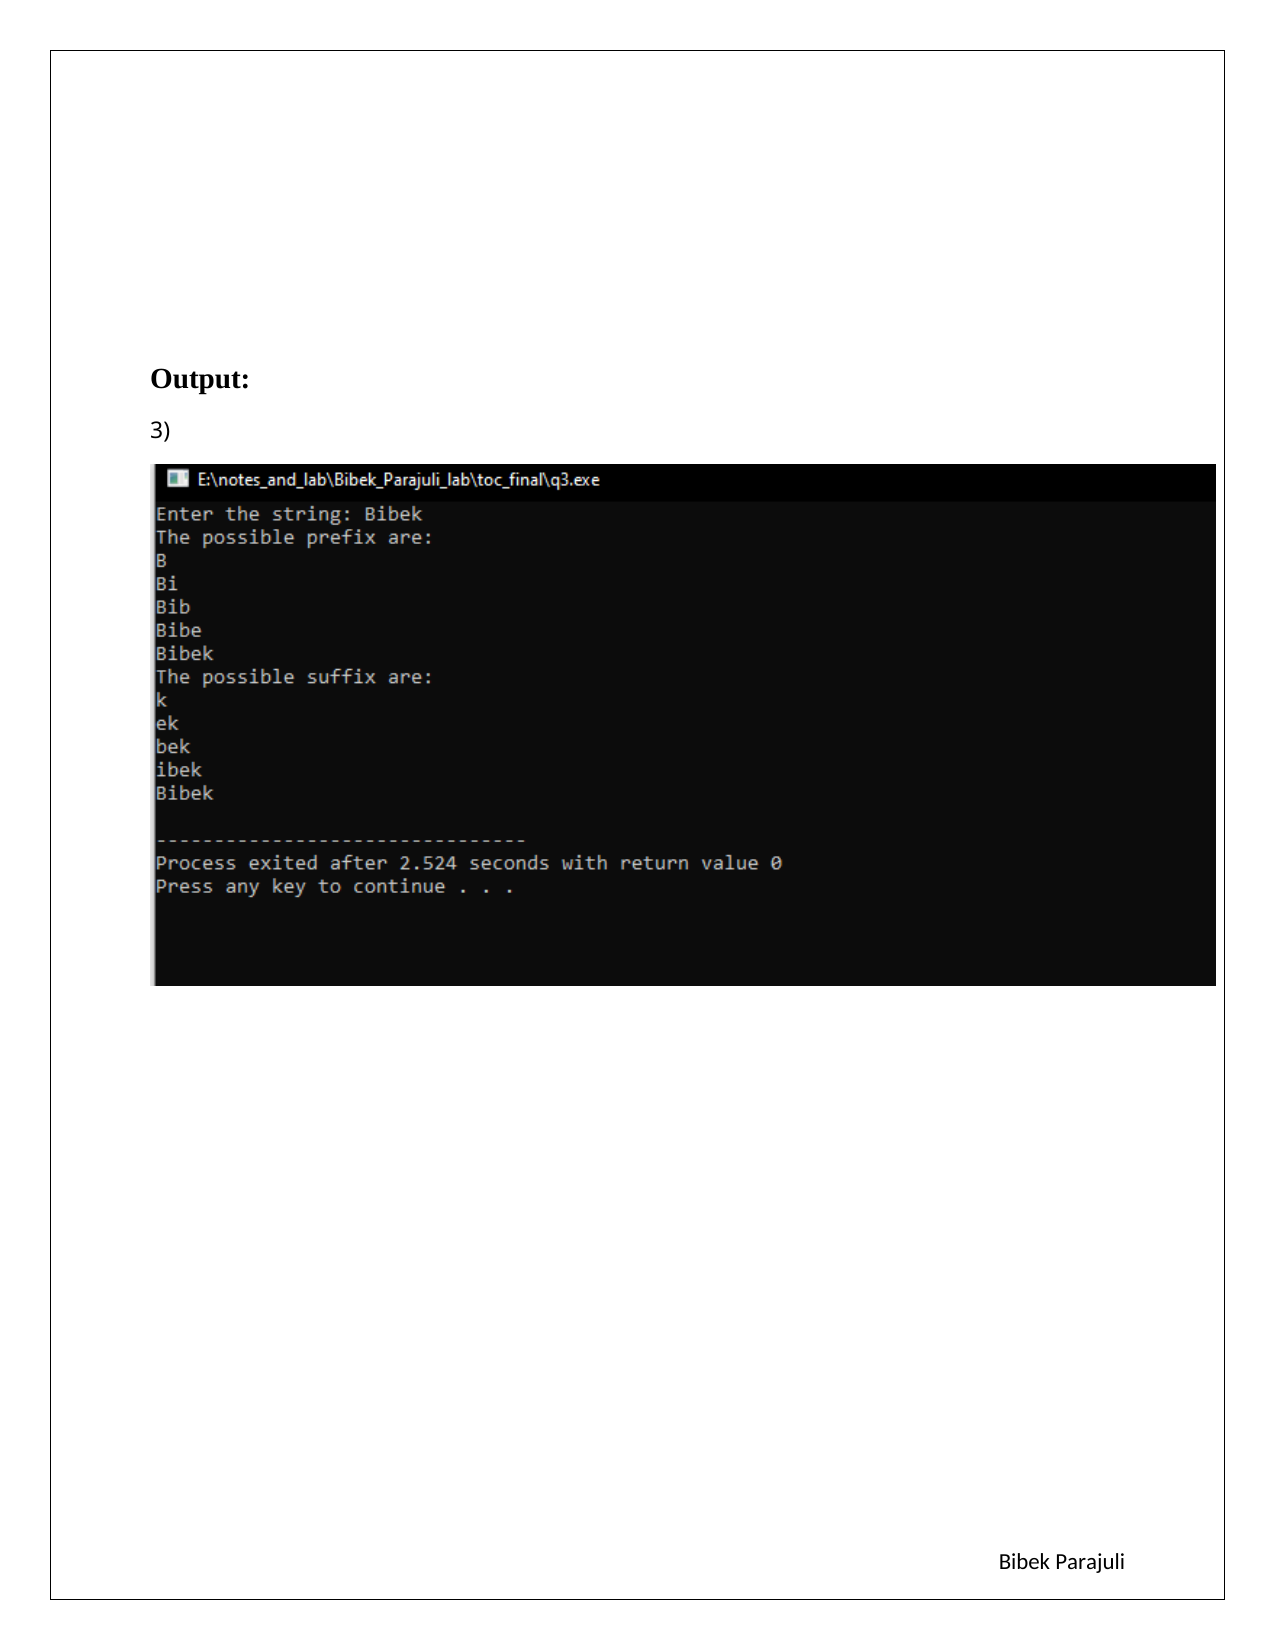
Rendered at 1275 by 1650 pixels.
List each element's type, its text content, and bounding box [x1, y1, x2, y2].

text Output: [150, 361, 1125, 395]
text 3) [150, 414, 1125, 445]
picture [150, 464, 1216, 986]
